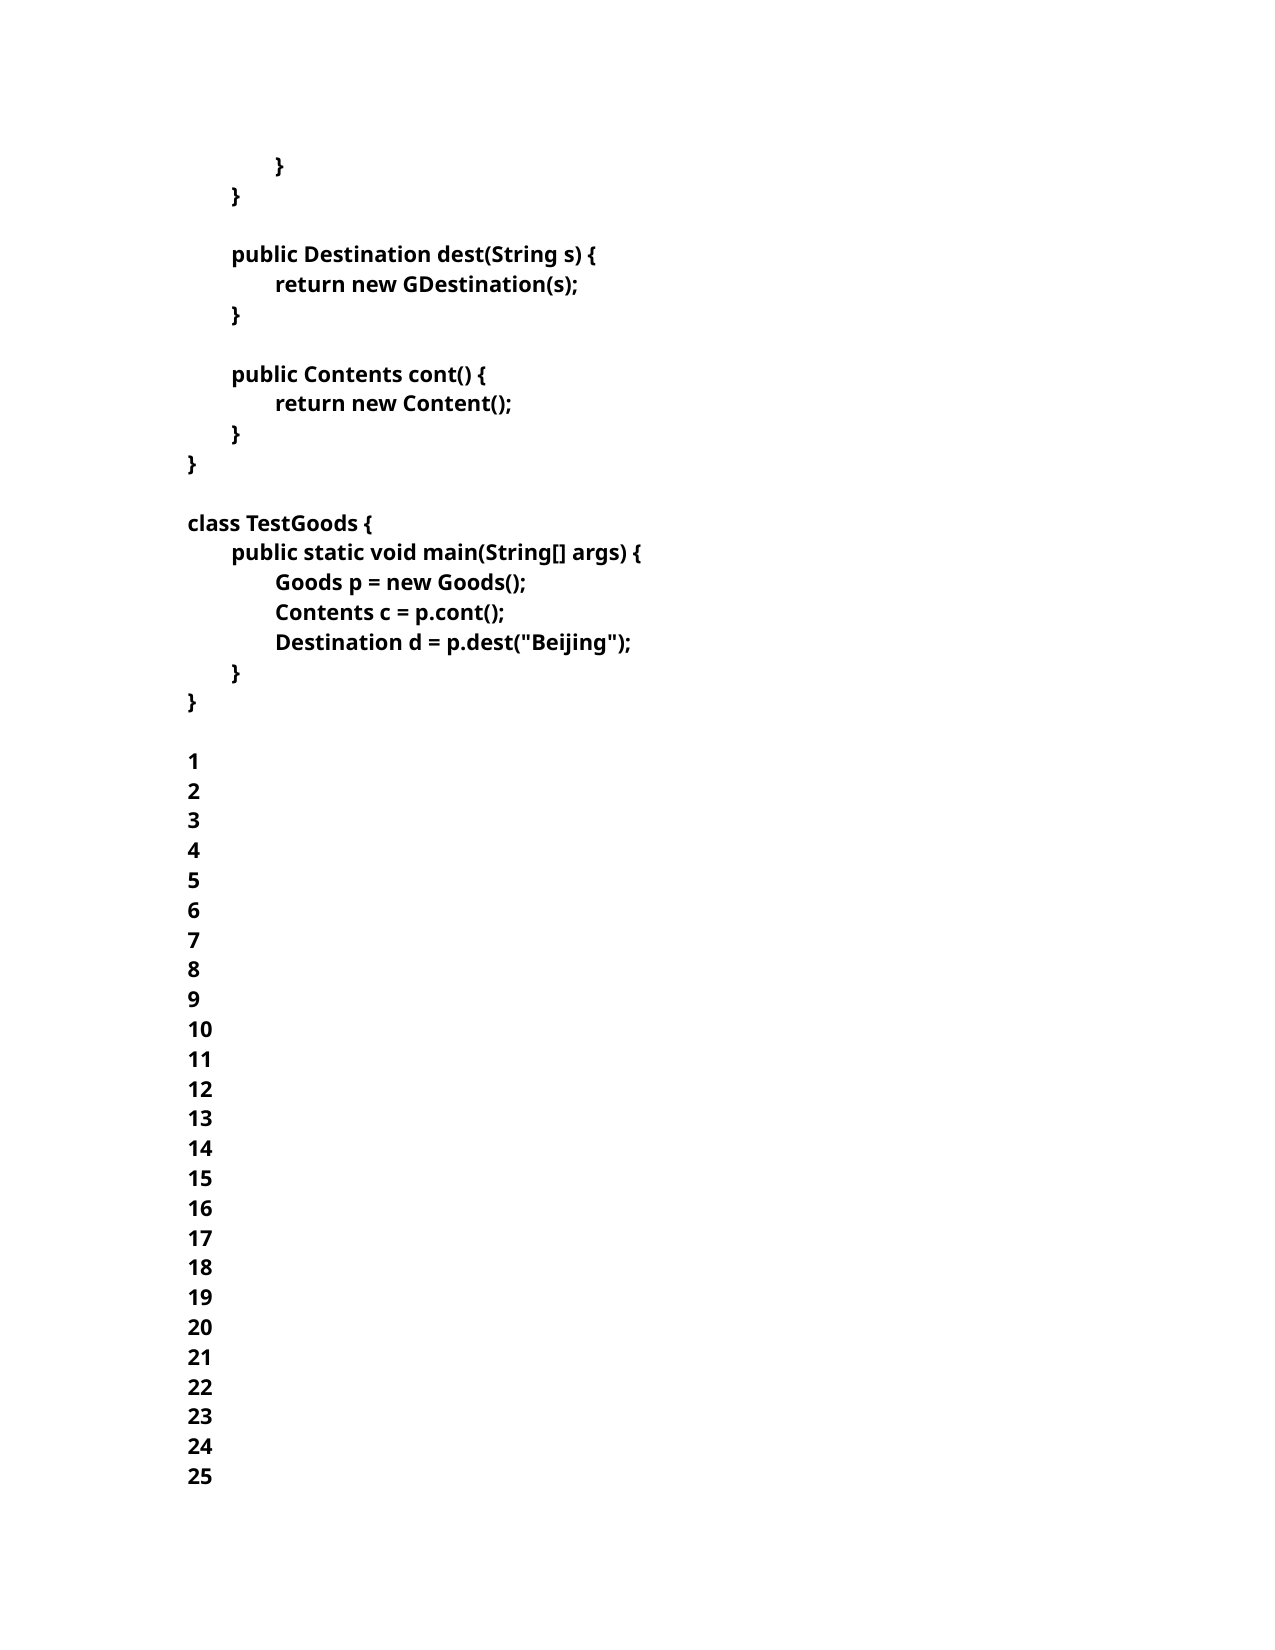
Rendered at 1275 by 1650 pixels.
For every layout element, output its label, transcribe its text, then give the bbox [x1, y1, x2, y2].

text Goods p = new Goods(); [187, 567, 1087, 597]
text 10 [187, 1014, 1087, 1044]
text } [187, 180, 1087, 209]
text public Destination dest(String s) { [187, 239, 1087, 269]
text 17 [187, 1222, 1087, 1252]
text return new Content(); [187, 388, 1087, 418]
text 14 [187, 1133, 1087, 1163]
text 5 [187, 865, 1087, 895]
text } [187, 656, 1087, 686]
text Contents c = p.cont(); [187, 597, 1087, 627]
text } [187, 150, 1087, 180]
text 12 [187, 1073, 1087, 1103]
text 8 [187, 954, 1087, 984]
text 11 [187, 1044, 1087, 1073]
text public Contents cont() { [187, 358, 1087, 388]
text 23 [187, 1401, 1087, 1431]
text 6 [187, 895, 1087, 924]
text 1 [187, 746, 1087, 776]
text 7 [187, 924, 1087, 954]
text 25 [187, 1461, 1087, 1491]
text } [187, 418, 1087, 448]
text 20 [187, 1312, 1087, 1342]
text 19 [187, 1282, 1087, 1312]
text return new GDestination(s); [187, 269, 1087, 299]
text Destination d = p.dest("Beijing"); [187, 627, 1087, 656]
text 9 [187, 984, 1087, 1014]
text 4 [187, 835, 1087, 865]
text 22 [187, 1371, 1087, 1401]
text 13 [187, 1103, 1087, 1133]
text 3 [187, 805, 1087, 835]
text } [187, 299, 1087, 329]
text } [187, 448, 1087, 478]
text class TestGoods { [187, 507, 1087, 537]
text public static void main(String[] args) { [187, 537, 1087, 567]
text 2 [187, 776, 1087, 805]
text 18 [187, 1252, 1087, 1282]
text 16 [187, 1193, 1087, 1222]
text } [187, 686, 1087, 716]
text 24 [187, 1431, 1087, 1461]
text 21 [187, 1342, 1087, 1371]
text 15 [187, 1163, 1087, 1193]
